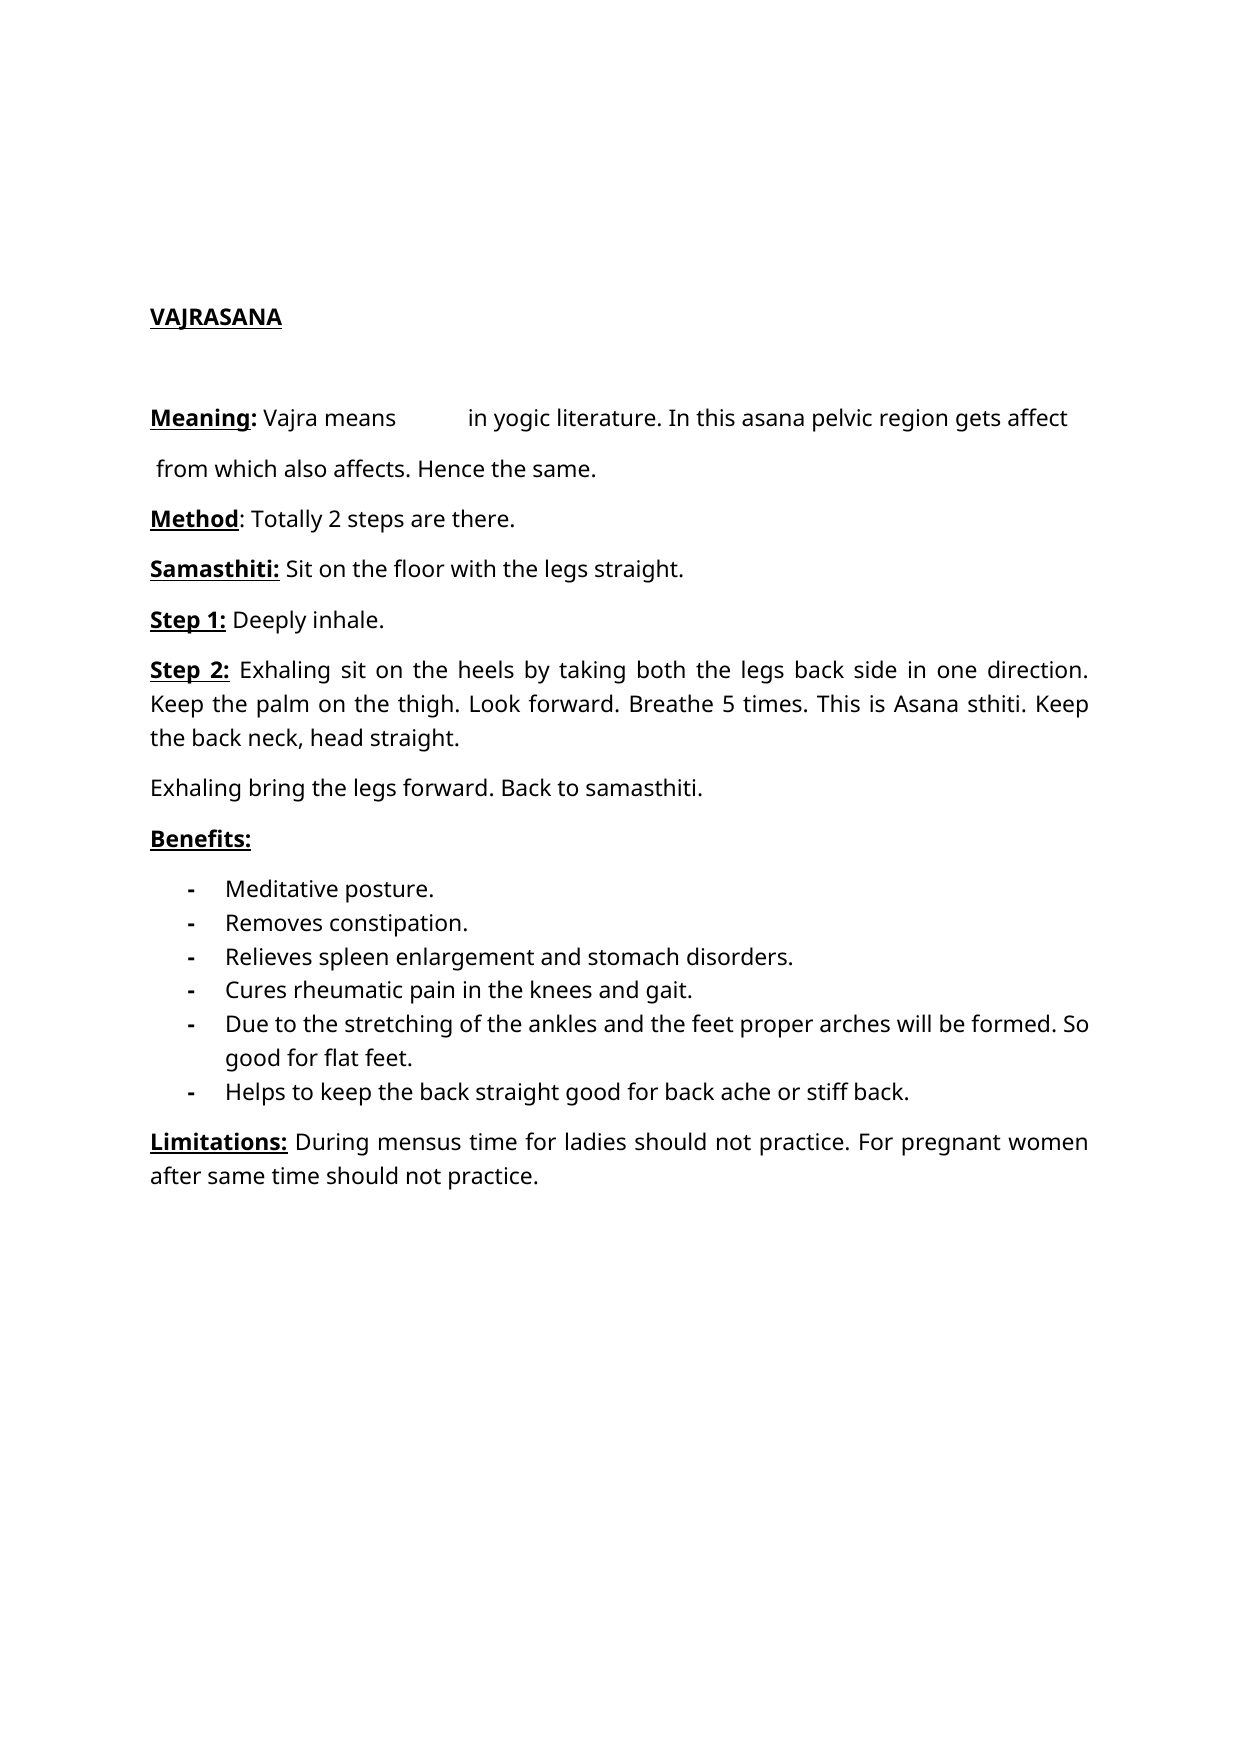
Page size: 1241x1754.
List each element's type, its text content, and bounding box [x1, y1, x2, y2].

text Method: Totally 2 steps are there. [150, 503, 1090, 534]
list Relieves spleen enlargement and stomach disorders. [187, 940, 1090, 972]
text Meaning: Vajra means in yogic literature. In this asana pelvic region gets affect [150, 402, 1090, 433]
list Removes constipation. [187, 907, 1090, 938]
list Due to the stretching of the ankles and the feet proper arches will be formed. So good for flat feet. [187, 1008, 1090, 1073]
text Samasthiti: Sit on the floor with the legs straight. [150, 553, 1090, 584]
text Limitations: During mensus time for ladies should not practice. For pregnant women after same time should not practice. [150, 1126, 1090, 1191]
text Exhaling bring the legs forward. Back to samasthiti. [150, 772, 1090, 803]
list Meditative posture. [187, 873, 1090, 904]
text Step 1: Deeply inhale. [150, 604, 1090, 635]
text Step 2: Exhaling sit on the heels by taking both the legs back side in one direction. Keep the palm on the thigh. Look forward. Breathe 5 times. This is Asana sthiti. Keep the back neck, head straight. [150, 654, 1090, 753]
text from which also affects. Hence the same. [150, 452, 1090, 484]
list Helps to keep the back straight good for back ache or stiff back. [187, 1075, 1090, 1107]
list Cures rheumatic pain in the knees and gait. [187, 974, 1090, 1005]
text Benefits: [150, 822, 1090, 854]
text VAJRASANA [150, 301, 1090, 332]
